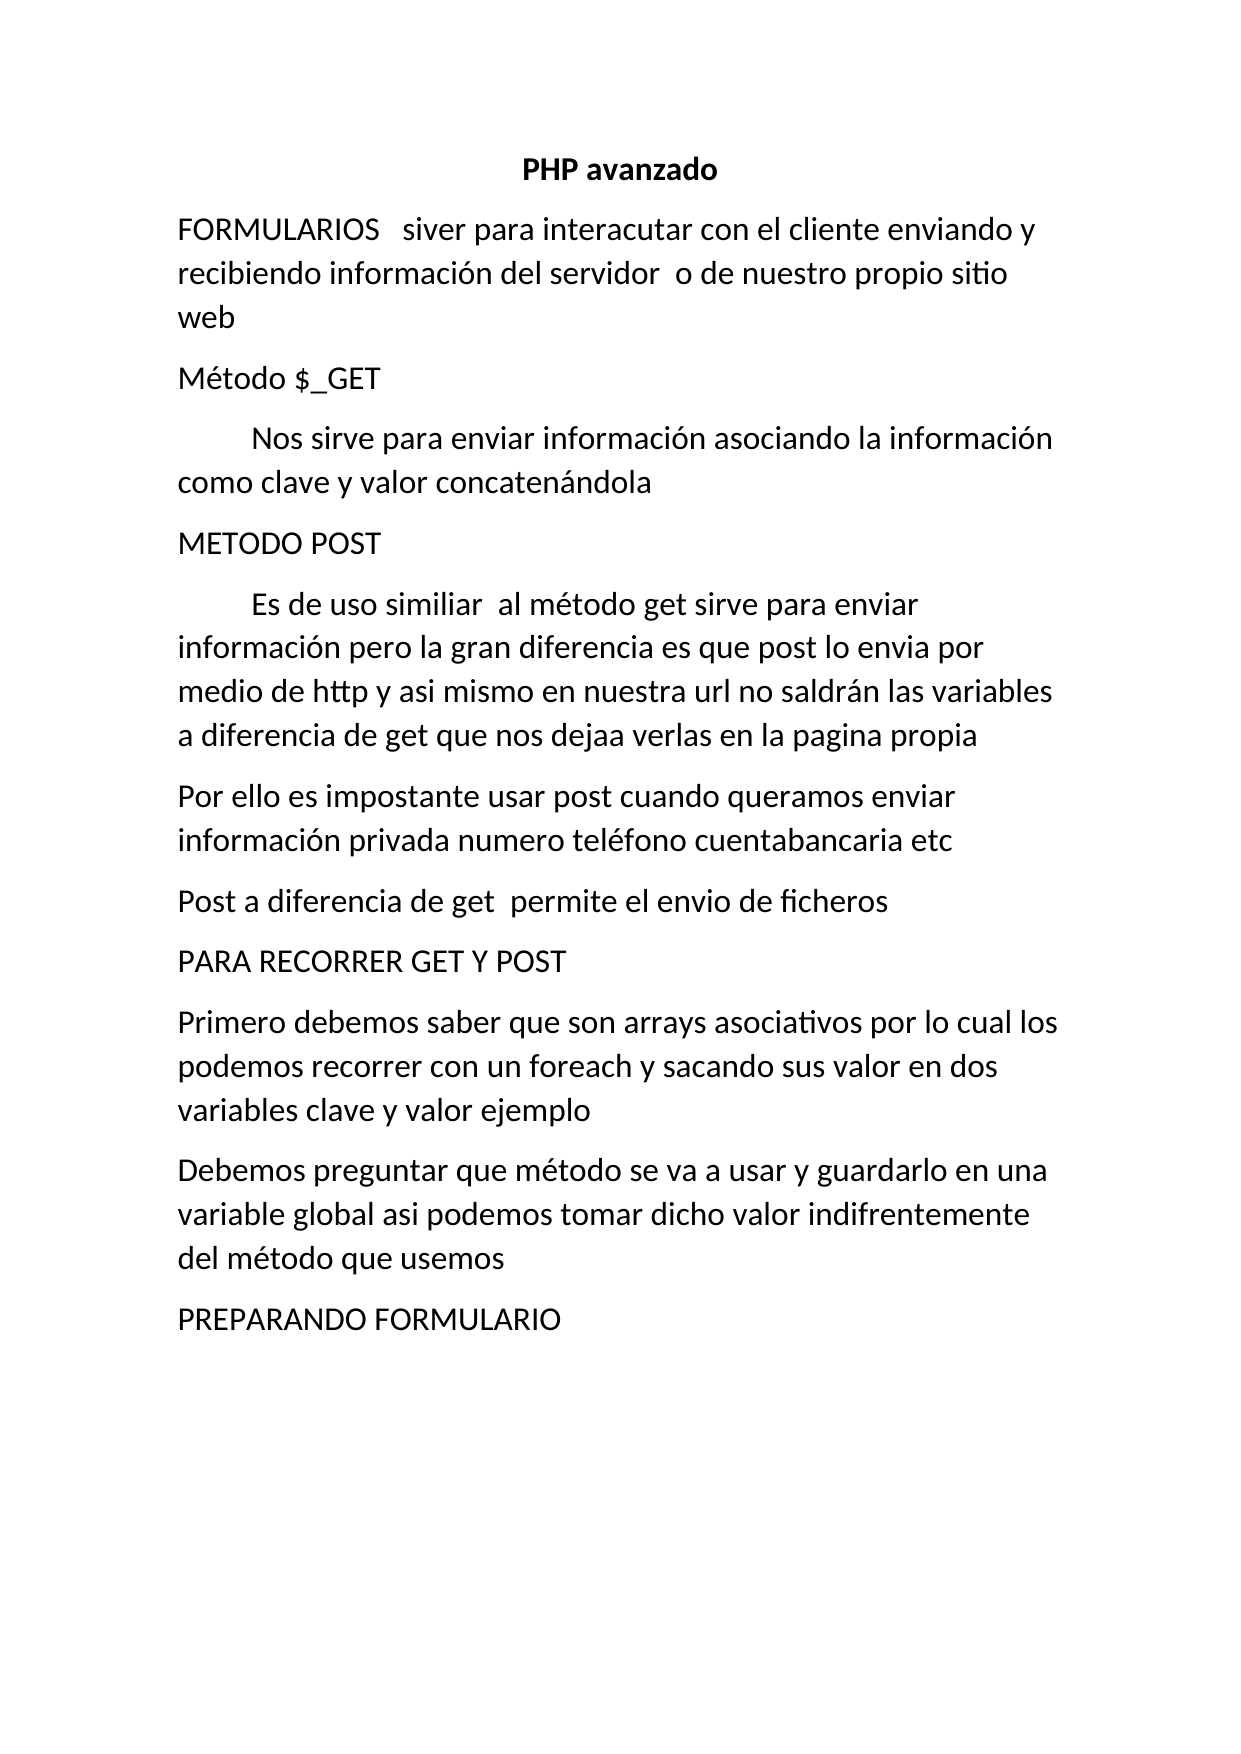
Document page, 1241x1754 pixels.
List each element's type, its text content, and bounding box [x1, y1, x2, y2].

text PHP avanzado [177, 148, 1063, 188]
text Método $_GET [177, 357, 1063, 397]
text Nos sirve para enviar información asociando la información como clave y valor concatenándola [177, 417, 1063, 502]
text Por ello es impostante usar post cuando queramos enviar información privada numero teléfono cuentabancaria etc [177, 775, 1063, 860]
text Post a diferencia de get permite el envio de ficheros [177, 880, 1063, 920]
text METODO POST [177, 522, 1063, 563]
text FORMULARIOS siver para interacutar con el cliente enviando y recibiendo información del servidor o de nuestro propio sitio web [177, 208, 1063, 337]
text Es de uso similiar al método get sirve para enviar información pero la gran diferencia es que post lo envia por medio de http y asi mismo en nuestra url no saldrán las variables a diferencia de get que nos dejaa verlas en la pagina propia [177, 583, 1063, 755]
text Debemos preguntar que método se va a usar y guardarlo en una variable global asi podemos tomar dicho valor indifrentemente del método que usemos [177, 1149, 1063, 1278]
text PREPARANDO FORMULARIO [177, 1298, 1063, 1339]
text Primero debemos saber que son arrays asociativos por lo cual los podemos recorrer con un foreach y sacando sus valor en dos variables clave y valor ejemplo [177, 1001, 1063, 1129]
text PARA RECORRER GET Y POST [177, 940, 1063, 981]
